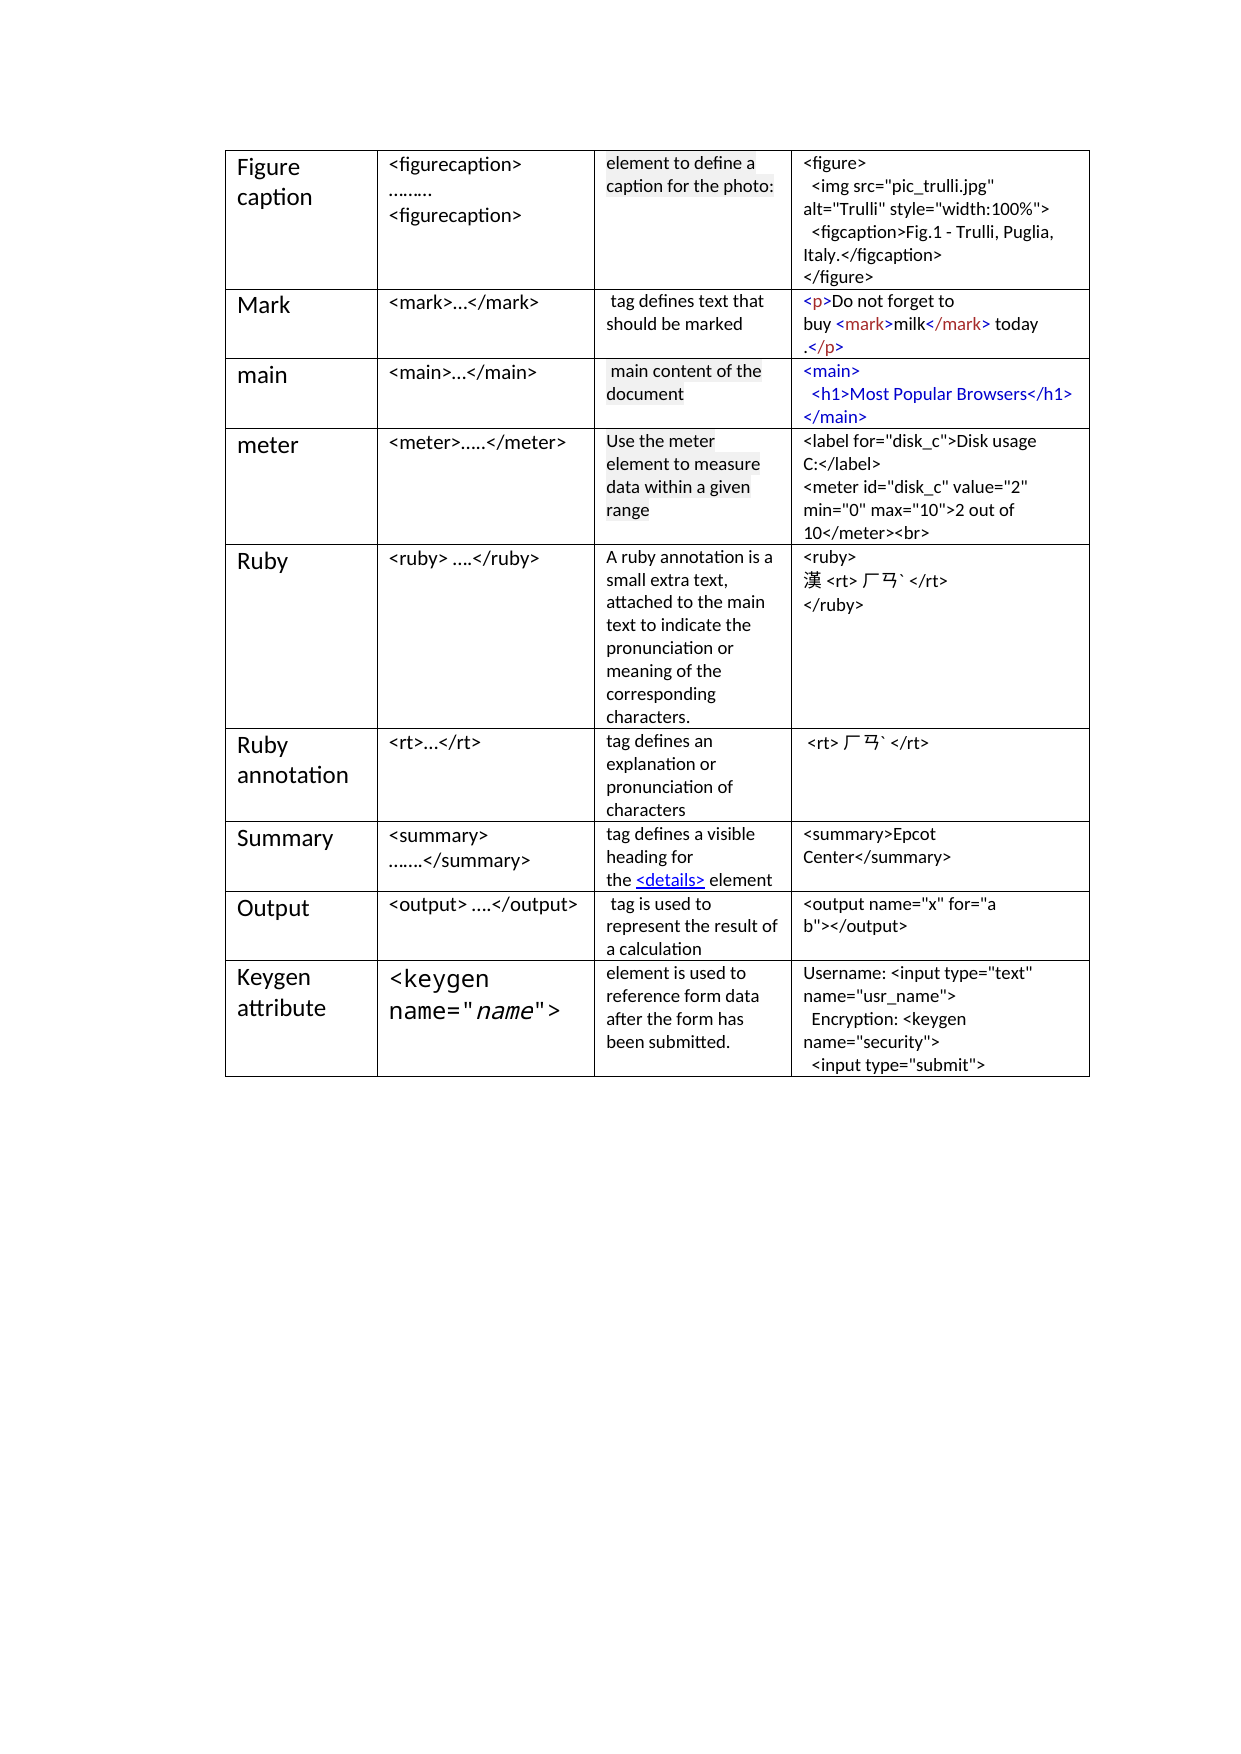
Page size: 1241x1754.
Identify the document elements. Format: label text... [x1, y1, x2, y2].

table_cell <meter>…..</meter> [378, 429, 594, 544]
table_cell <p>Do not forget to buy <mark>milk</mark> today.</p> [792, 290, 1089, 358]
table_cell Ruby annotation [226, 729, 377, 821]
table_cell main [226, 359, 377, 428]
table_cell tag defines an explanation or pronunciation of characters [686, 729, 791, 821]
table_cell <mark>…</mark> [378, 290, 594, 358]
table_cell Mark [226, 290, 377, 358]
table_cell meter [226, 429, 377, 544]
table_cell tag defines text that should be marked [595, 290, 791, 358]
table_cell Summary [226, 822, 377, 891]
table_cell main content of the document [595, 359, 791, 428]
table_cell element is used to reference form data after the form has been submitted. [595, 961, 791, 1076]
table_cell <main> <h1>Most Popular Browsers</h1> </main> [792, 359, 1089, 428]
table_cell <output name="x" for="a b"></output> [792, 892, 1089, 960]
table_cell Username: <input type="text" name="usr_name"> Encryption: <keygen name="security"> <input type="submit"> [792, 961, 1089, 1076]
table_cell Ruby [226, 545, 377, 728]
table_cell <figurecaption> ……… <figurecaption> [378, 151, 594, 288]
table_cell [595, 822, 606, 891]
table_cell Figure caption [226, 151, 377, 288]
table_cell <ruby> 漢 <rt> ㄏㄢˋ </rt> </ruby> [792, 545, 1089, 728]
table_cell element to define a caption for the photo: [595, 151, 791, 288]
table_cell <output> ….</output> [378, 892, 594, 960]
table_cell <rt> ㄏㄢˋ </rt> [792, 729, 1089, 821]
table_cell <ruby> ….</ruby> [378, 545, 594, 728]
table_cell Use the meter element to measure data within a given range [595, 429, 791, 544]
table_cell tag is used to represent the result of a calculation [595, 892, 791, 960]
table_cell <figure> <img src="pic_trulli.jpg" alt="Trulli" style="width:100%"> <figcaption>Fig.1 - Trulli, Puglia, Italy.</figcaption> </figure> [792, 151, 1089, 288]
table_cell <main>…</main> [378, 359, 594, 428]
table_cell Keygen attribute [226, 961, 377, 1076]
table_cell tag defines a visible heading for the <details> element [693, 822, 791, 891]
table_cell <keygen name="name"> [378, 961, 594, 1076]
table_cell <summary>Epcot Center</summary> [792, 822, 1089, 891]
table_cell A ruby annotation is a small extra text, attached to the main text to indicate the pronunciation or meaning of the corresponding characters. [595, 545, 791, 728]
table_cell <summary> …….</summary> [378, 822, 594, 891]
table_cell <rt>…</rt> [378, 729, 594, 821]
table_cell <label for="disk_c">Disk usage C:</label> <meter id="disk_c" value="2" min="0" max="10">2 out of 10</meter><br> [792, 429, 1089, 544]
table_cell Output [226, 892, 377, 960]
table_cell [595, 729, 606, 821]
